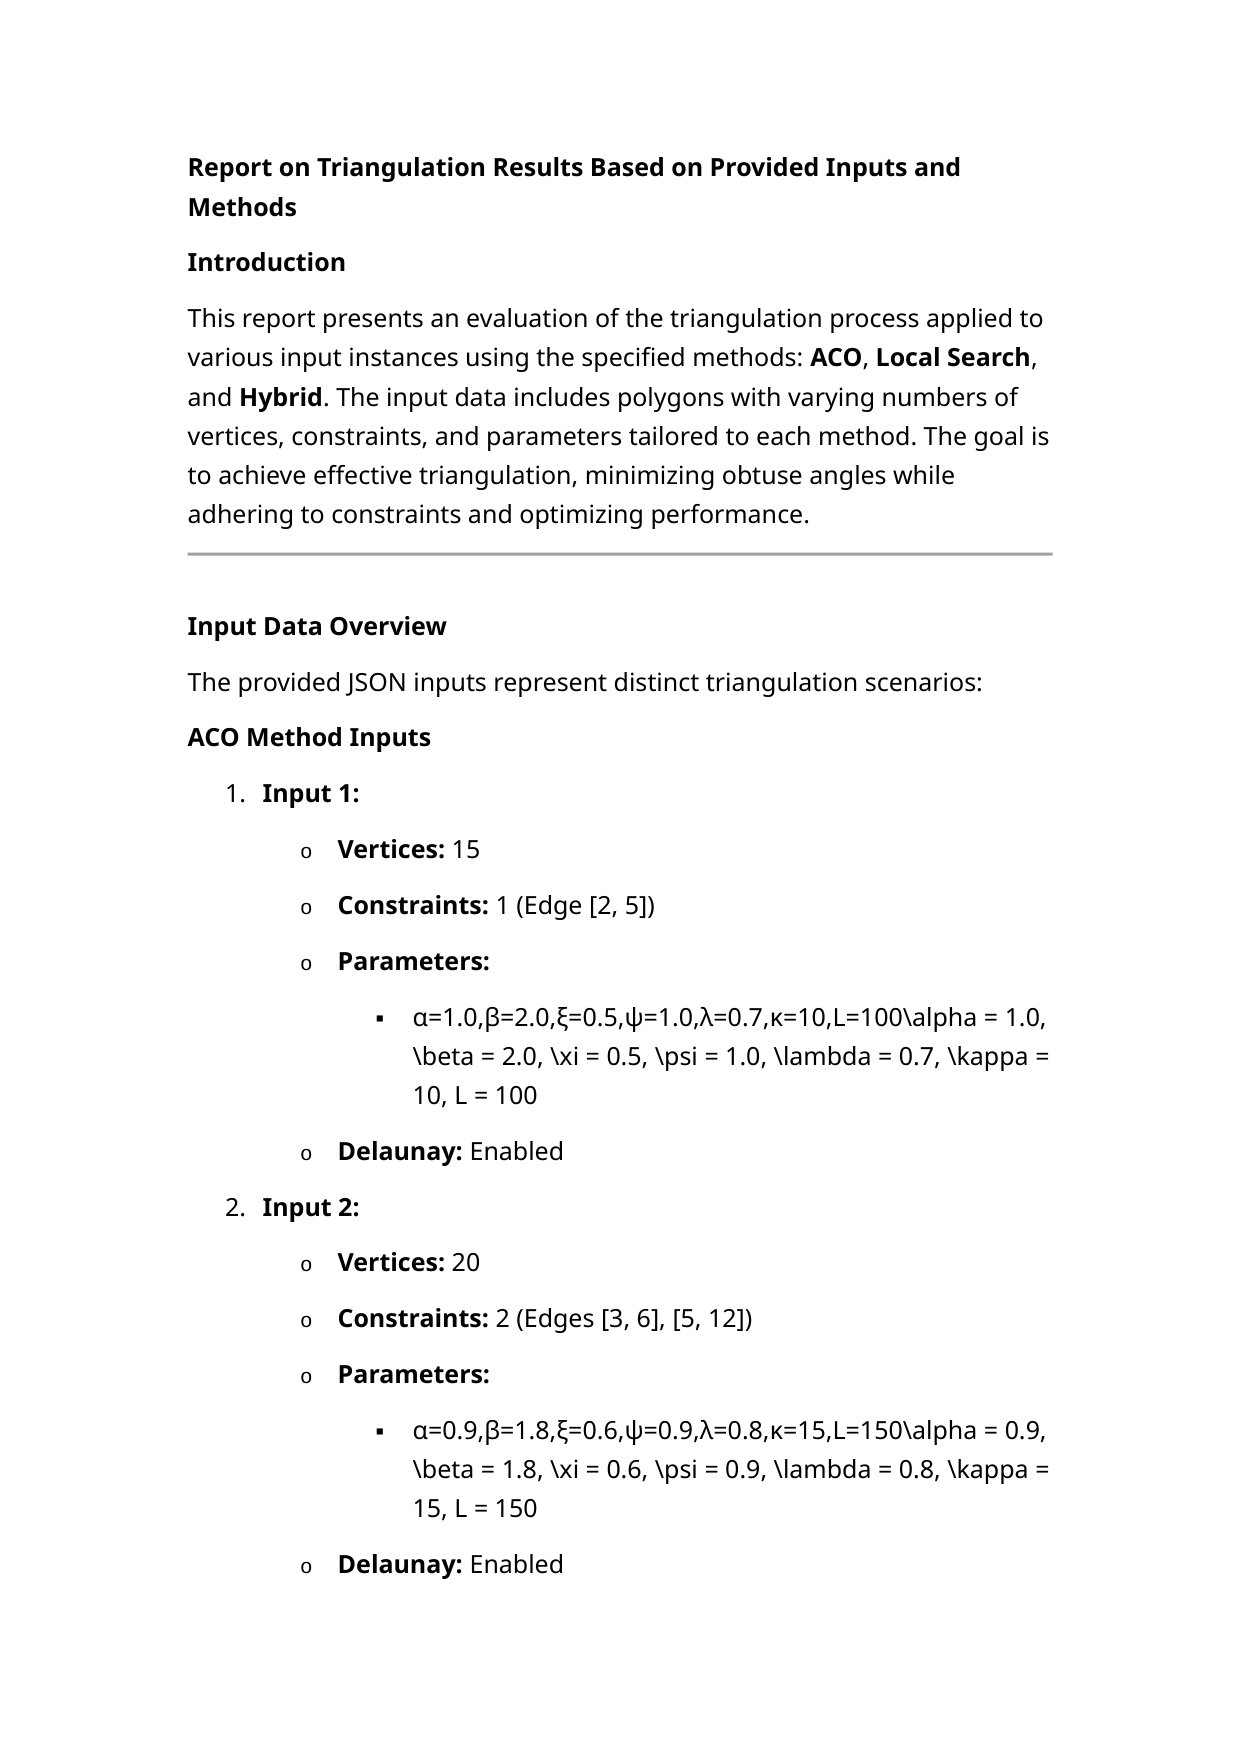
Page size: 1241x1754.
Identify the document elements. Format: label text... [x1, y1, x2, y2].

list Vertices: 20 [300, 1245, 1053, 1279]
list α=1.0,β=2.0,ξ=0.5,ψ=1.0,λ=0.7,κ=10,L=100\alpha = 1.0, \beta = 2.0, \xi = 0.5, \psi = 1.0, \lambda = 0.7, \kappa = 10, L = 100 [375, 999, 1053, 1112]
text Report on Triangulation Results Based on Provided Inputs and Methods [187, 150, 1053, 223]
text The provided JSON inputs represent distinct triangulation scenarios: [187, 664, 1053, 698]
list Constraints: 1 (Edge [2, 5]) [300, 887, 1053, 922]
list Parameters: [300, 943, 1053, 977]
text ACO Method Inputs [187, 720, 1053, 754]
list Vertices: 15 [300, 832, 1053, 866]
text This report presents an evaluation of the triangulation process applied to various input instances using the specified methods: ACO, Local Search, and Hybrid. The input data includes polygons with varying numbers of vertices, constraints, and parameters tailored to each method. The goal is to achieve effective triangulation, minimizing obtuse angles while adhering to constraints and optimizing performance. [187, 301, 1053, 531]
list Input 1: [225, 776, 1053, 810]
list α=0.9,β=1.8,ξ=0.6,ψ=0.9,λ=0.8,κ=15,L=150\alpha = 0.9, \beta = 1.8, \xi = 0.6, \psi = 0.9, \lambda = 0.8, \kappa = 15, L = 150 [375, 1412, 1053, 1525]
text Input Data Overview [187, 608, 1053, 642]
list Delaunay: Enabled [300, 1547, 1053, 1581]
list Delaunay: Enabled [300, 1133, 1053, 1167]
list Parameters: [300, 1357, 1053, 1391]
list Constraints: 2 (Edges [3, 6], [5, 12]) [300, 1301, 1053, 1335]
text Introduction [187, 245, 1053, 279]
list Input 2: [225, 1189, 1053, 1223]
